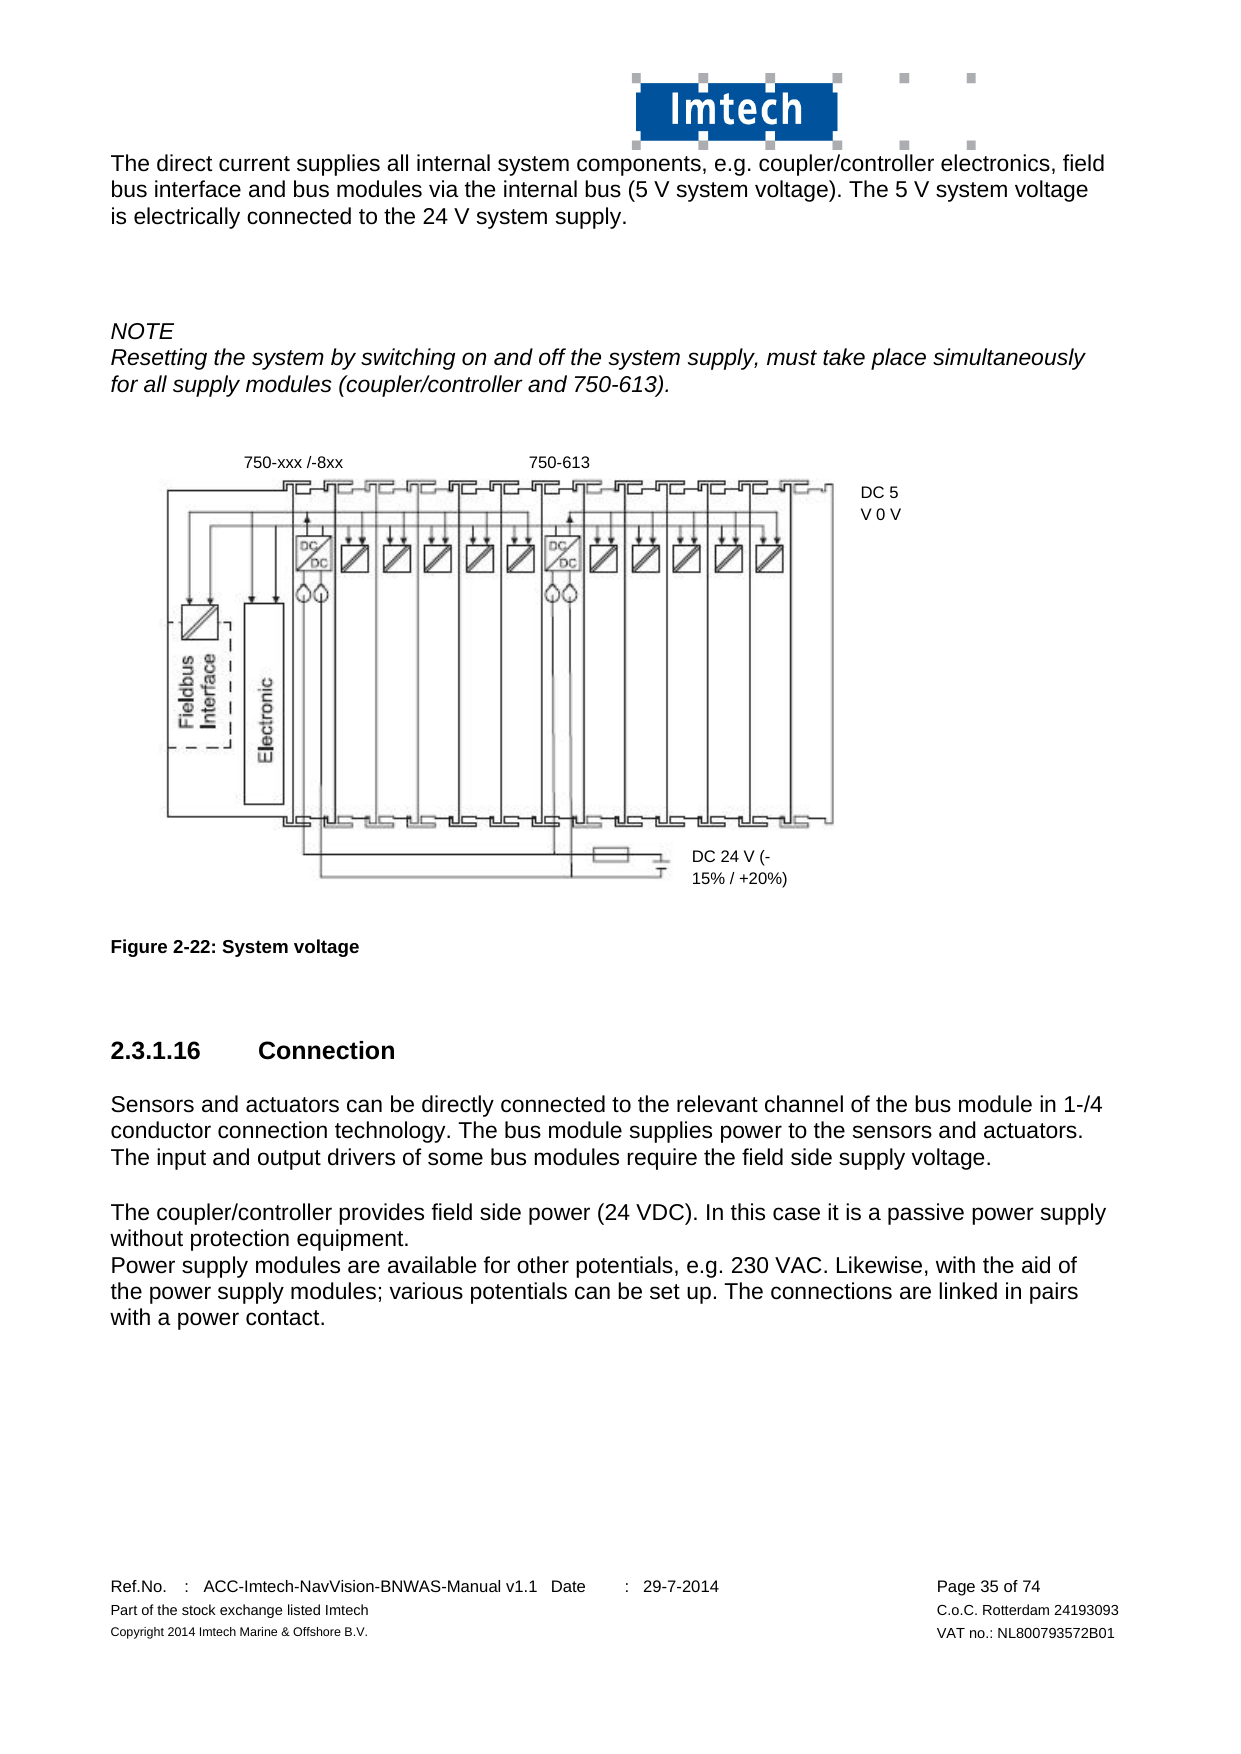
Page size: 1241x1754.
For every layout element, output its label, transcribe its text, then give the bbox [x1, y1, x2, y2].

text The direct current supplies all internal system components, e.g. coupler/controller electronics, field bus interface and bus modules via the internal bus (5 V system voltage). The 5 V system voltage is electrically connected to the 24 V system supply. [110, 150, 1111, 229]
text The coupler/controller provides field side power (24 VDC). In this case it is a passive power supply without protection equipment. [110, 1199, 1111, 1252]
table_header 750-xxx /-8xx [244, 450, 435, 472]
subtitle Connection [110, 1036, 1111, 1064]
text DC 5 V 0 V [860, 483, 909, 524]
picture [147, 455, 859, 901]
text Power supply modules are available for other potentials, e.g. 230 VAC. Likewise, with the aid of the power supply modules; various potentials can be set up. The connections are linked in pairs with a power contact. [110, 1252, 1111, 1331]
text DC 24 V (-15% / +20%) [692, 847, 792, 888]
text Sensors and actuators can be directly connected to the relevant channel of the bus module in 1-/4 conductor connection technology. The bus module supplies power to the sensors and actuators. The input and output drivers of some bus modules require the field side supply voltage. [110, 1091, 1111, 1170]
picture [631, 73, 976, 150]
table_header 750-613 [435, 450, 590, 472]
text NOTE [110, 318, 1111, 344]
text Resetting the system by switching on and off the system supply, must take place simultaneously for all supply modules (coupler/controller and 750-613). [110, 344, 1111, 397]
